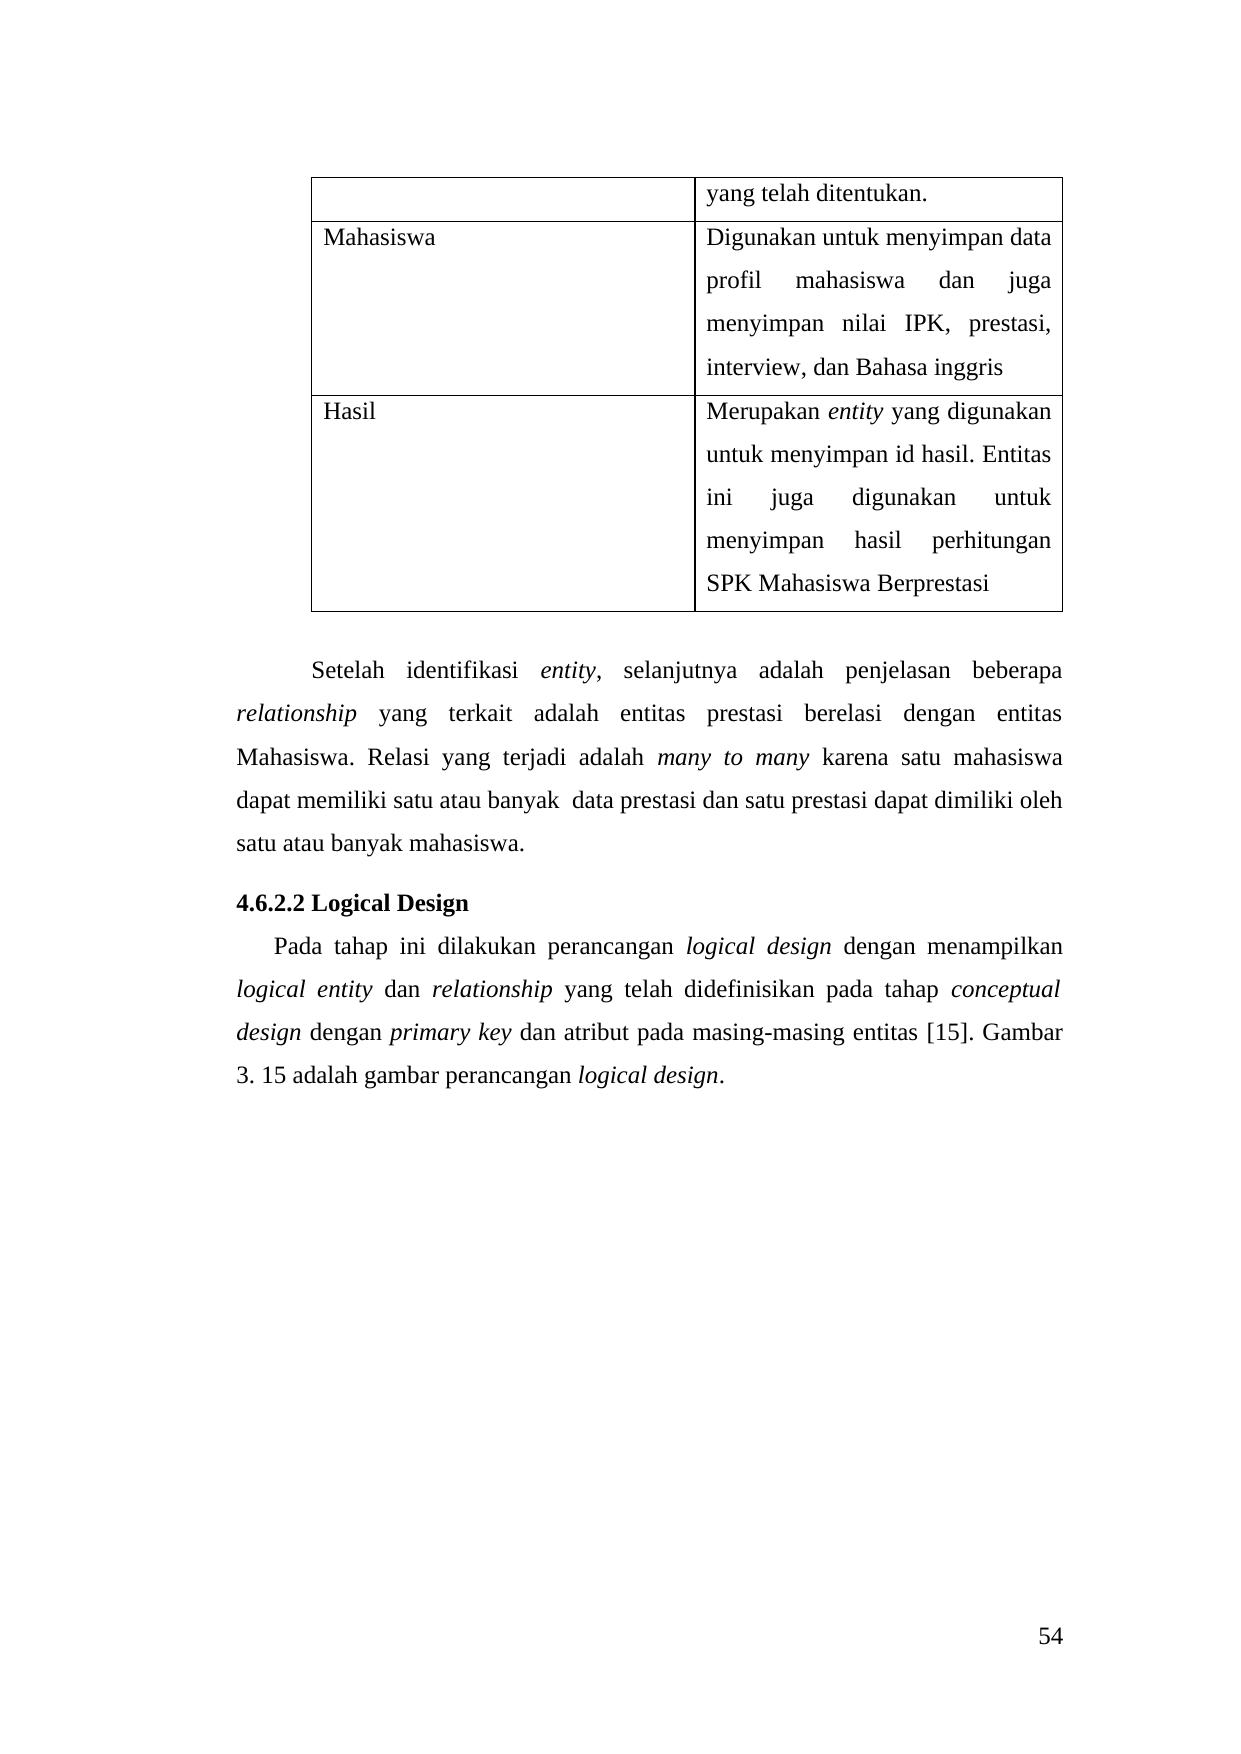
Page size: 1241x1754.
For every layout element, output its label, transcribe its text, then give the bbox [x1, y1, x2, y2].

table_cell Merupakan entity yang digunakan untuk menyimpan id hasil. Entitas ini juga digunakan untuk menyimpan hasil perhitungan SPK Mahasiswa Berprestasi [696, 396, 1062, 611]
table_cell Digunakan untuk menyimpan data profil mahasiswa dan juga menyimpan nilai IPK, prestasi, interview, dan Bahasa inggris [696, 222, 1062, 395]
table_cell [696, 178, 1062, 221]
table_cell Hasil [312, 396, 694, 611]
text Pada tahap ini dilakukan perancangan logical design dengan menampilkan logical entity dan relationship yang telah didefinisikan pada tahap conceptual design dengan primary key dan atribut pada masing-masing entitas. Gambar 3. 15 adalah gambar perancangan logical design. [236, 931, 1063, 1089]
table_cell Mahasiswa [312, 222, 694, 395]
subtitle 4.6.2.2 Logical Design [236, 888, 1063, 916]
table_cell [312, 178, 694, 221]
list Setelah identifikasi entity, selanjutnya adalah penjelasan beberapa relationship yang terkait adalah entitas prestasi berelasi dengan entitas Mahasiswa. Relasi yang terjadi adalah many to many karena satu mahasiswa dapat memiliki satu atau banyak data prestasi dan satu prestasi dapat dimiliki oleh satu atau banyak mahasiswa. [236, 655, 1063, 857]
